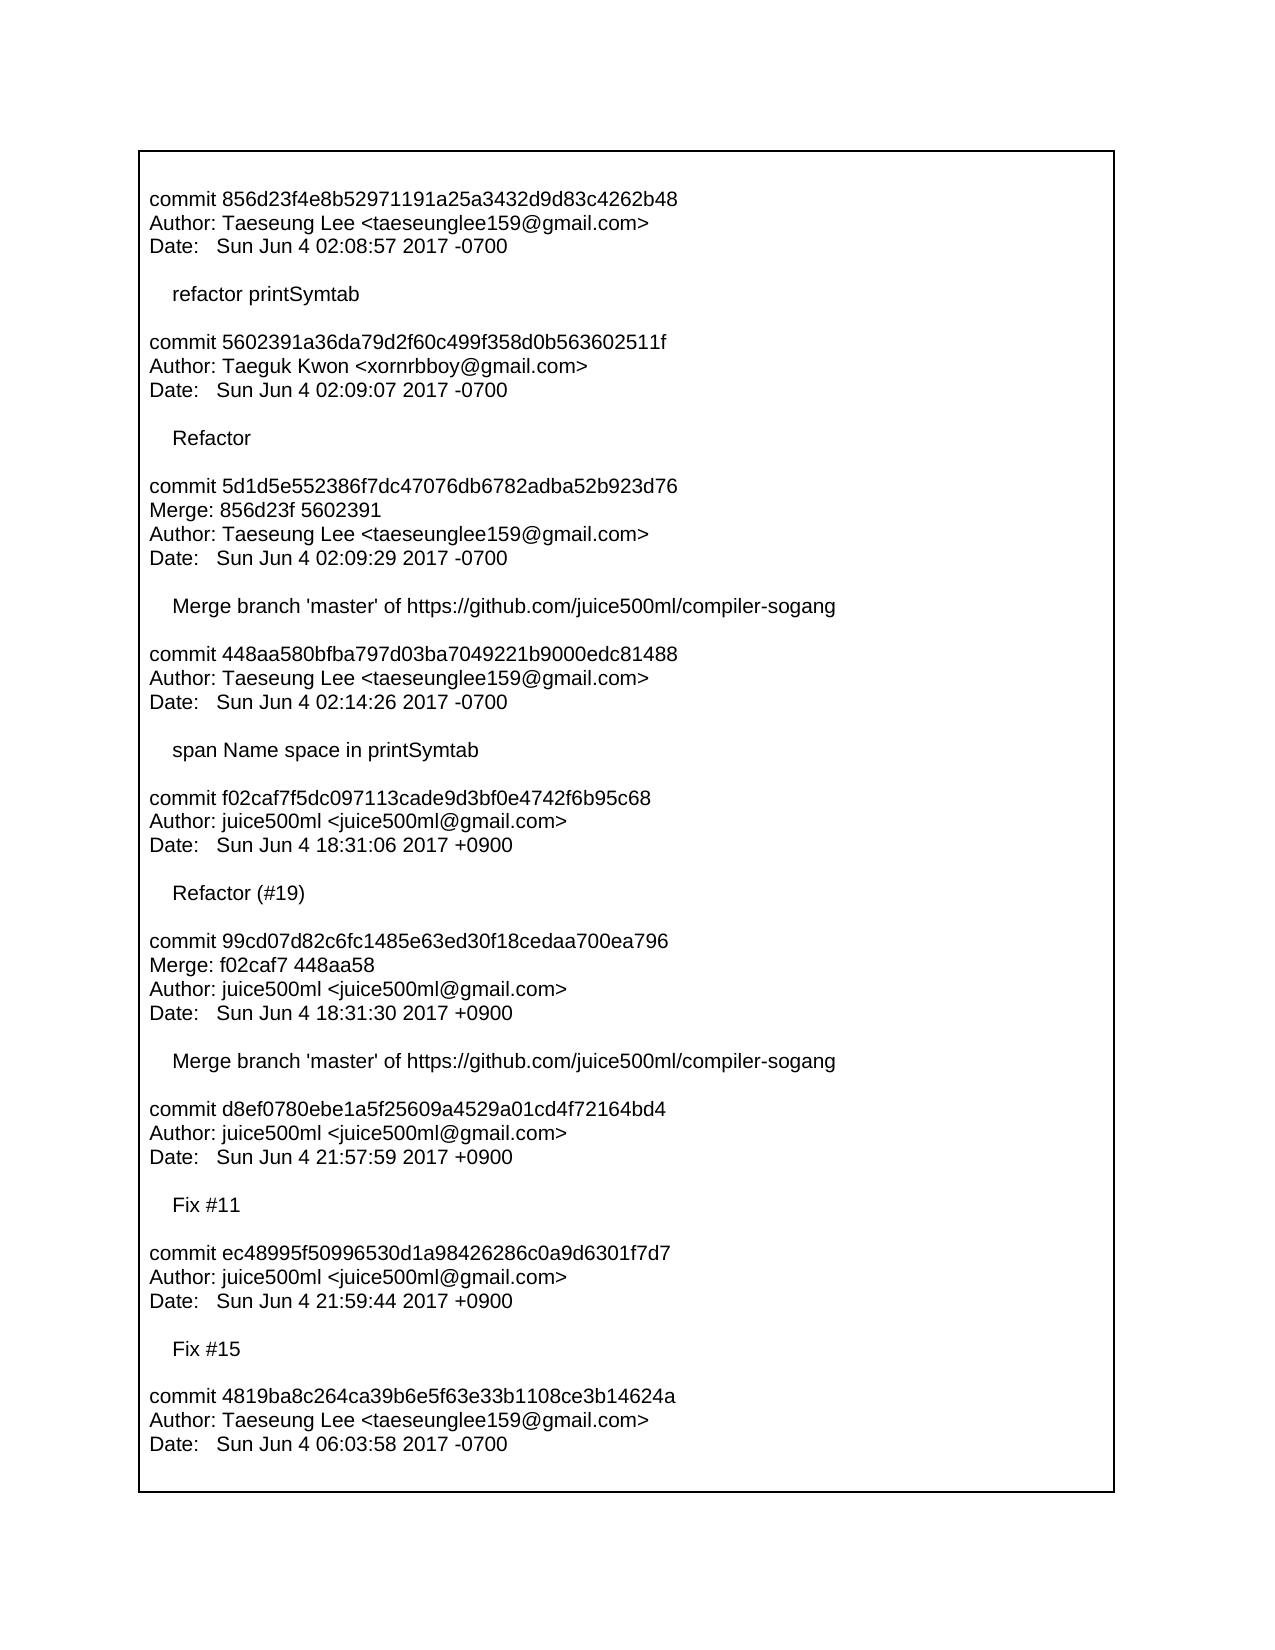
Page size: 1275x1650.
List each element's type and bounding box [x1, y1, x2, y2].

table_header [140, 152, 1113, 1491]
